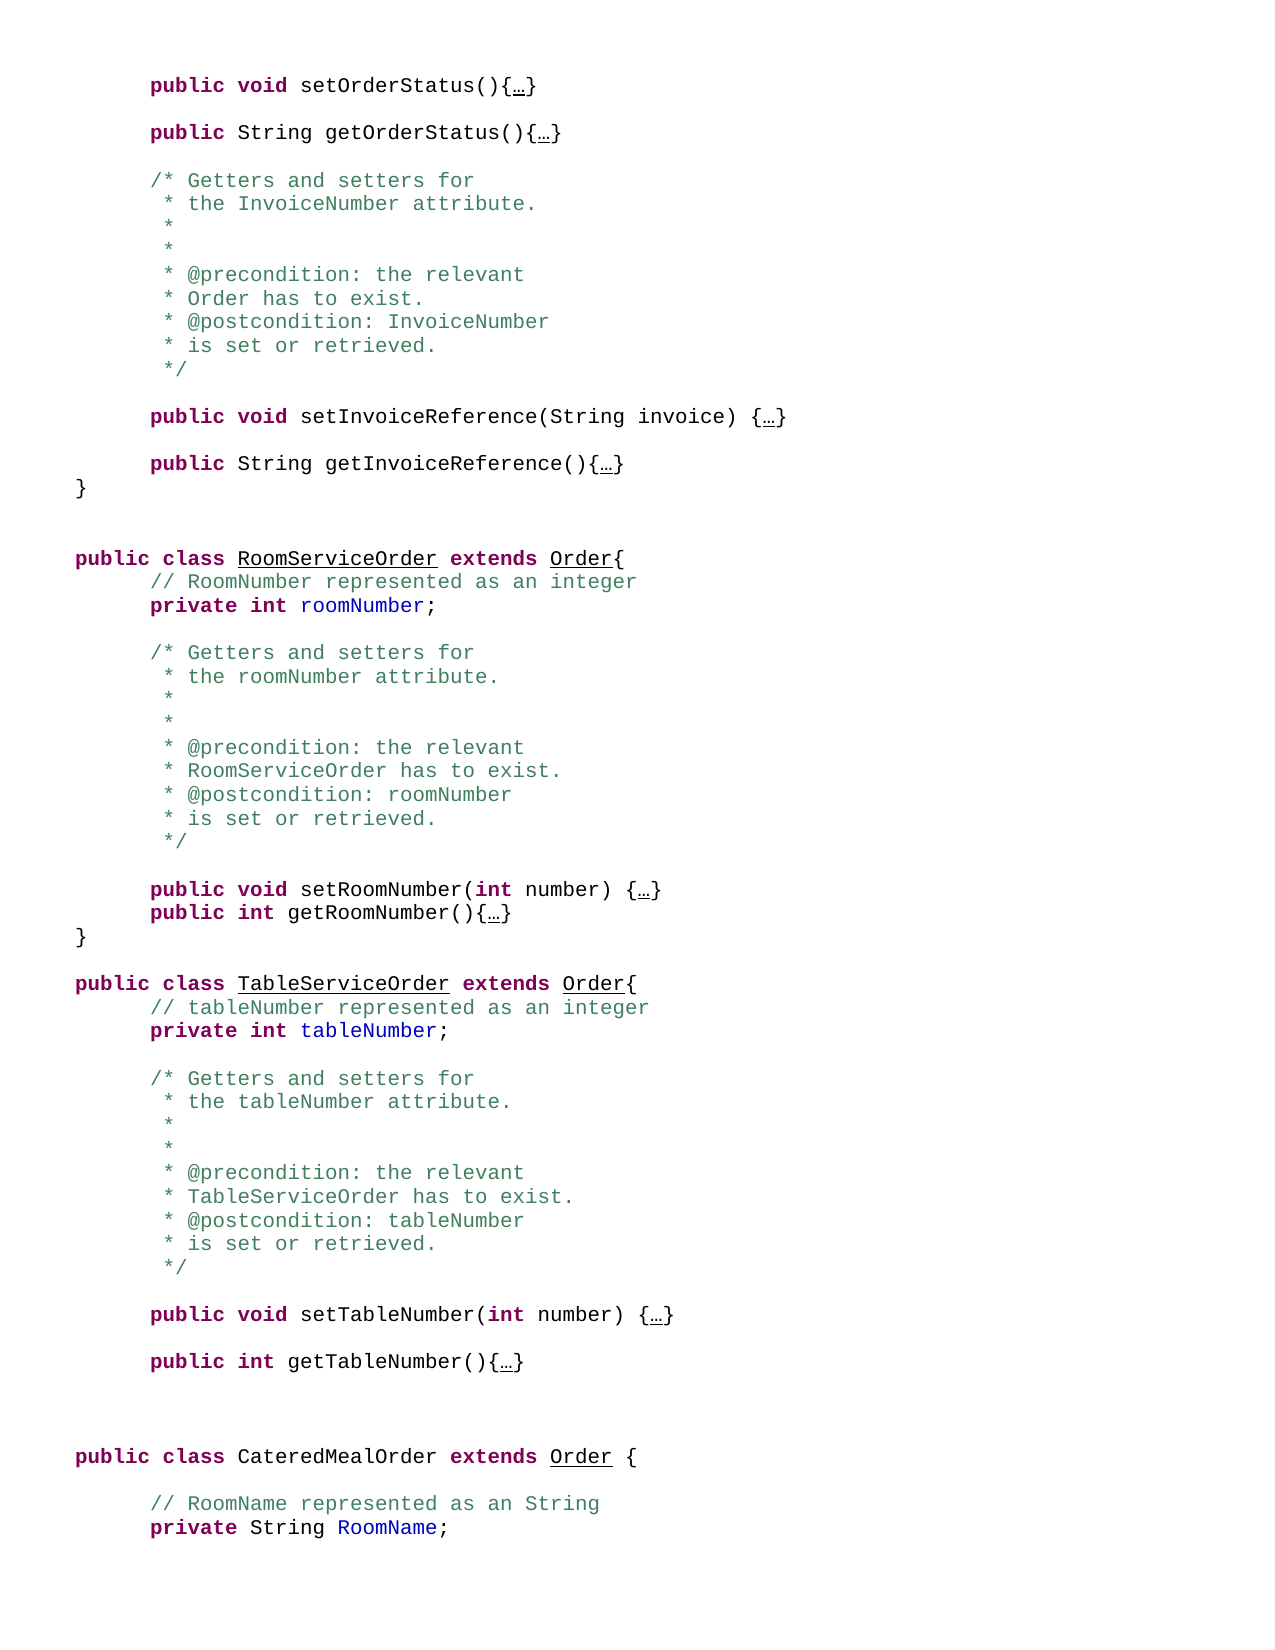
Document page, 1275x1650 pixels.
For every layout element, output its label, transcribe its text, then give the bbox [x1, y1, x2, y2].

text /* Getters and setters for [75, 169, 1200, 193]
text * @precondition: the relevant [75, 1162, 1200, 1186]
text /* Getters and setters for [75, 1068, 1200, 1091]
text public int getRoomNumber(){…} [75, 902, 1200, 926]
text * the tableNumber attribute. [75, 1091, 1200, 1115]
text * TableServiceOrder has to exist. [75, 1186, 1200, 1209]
text */ [75, 831, 1200, 855]
text * [75, 689, 1200, 713]
text * [75, 713, 1200, 737]
text * [75, 1115, 1200, 1139]
text */ [75, 359, 1200, 382]
text * RoomServiceOrder has to exist. [75, 760, 1200, 784]
text public void setRoomNumber(int number) {…} [75, 878, 1200, 902]
text * @postcondition: roomNumber [75, 784, 1200, 808]
text * is set or retrieved. [75, 1233, 1200, 1257]
text * the roomNumber attribute. [75, 666, 1200, 689]
text public int getTableNumber(){…} [75, 1351, 1200, 1375]
text /* Getters and setters for [75, 642, 1200, 666]
text public class CateredMealOrder extends Order { [75, 1446, 1200, 1470]
text public String getOrderStatus(){…} [75, 122, 1200, 146]
text // RoomName represented as an String [75, 1493, 1200, 1517]
text public String getInvoiceReference(){…} [75, 453, 1200, 477]
text // tableNumber represented as an integer [75, 997, 1200, 1020]
text public void setTableNumber(int number) {…} [75, 1304, 1200, 1328]
text private String RoomName; [75, 1517, 1200, 1541]
text * [75, 1139, 1200, 1162]
text * @postcondition: tableNumber [75, 1209, 1200, 1233]
text * [75, 217, 1200, 241]
text } [75, 926, 1200, 949]
text * [75, 241, 1200, 264]
text // RoomNumber represented as an integer [75, 571, 1200, 595]
text * @precondition: the relevant [75, 264, 1200, 288]
text */ [75, 1257, 1200, 1281]
text * Order has to exist. [75, 288, 1200, 311]
text public class RoomServiceOrder extends Order{ [75, 547, 1200, 571]
text * @postcondition: InvoiceNumber [75, 311, 1200, 335]
text public void setInvoiceReference(String invoice) {…} [75, 406, 1200, 430]
text } [75, 477, 1200, 501]
text public void setOrderStatus(){…} [75, 75, 1200, 99]
text public class TableServiceOrder extends Order{ [75, 973, 1200, 997]
text private int roomNumber; [75, 595, 1200, 618]
text * the InvoiceNumber attribute. [75, 193, 1200, 217]
text * is set or retrieved. [75, 335, 1200, 359]
text * is set or retrieved. [75, 808, 1200, 831]
text * @precondition: the relevant [75, 737, 1200, 760]
text private int tableNumber; [75, 1020, 1200, 1044]
